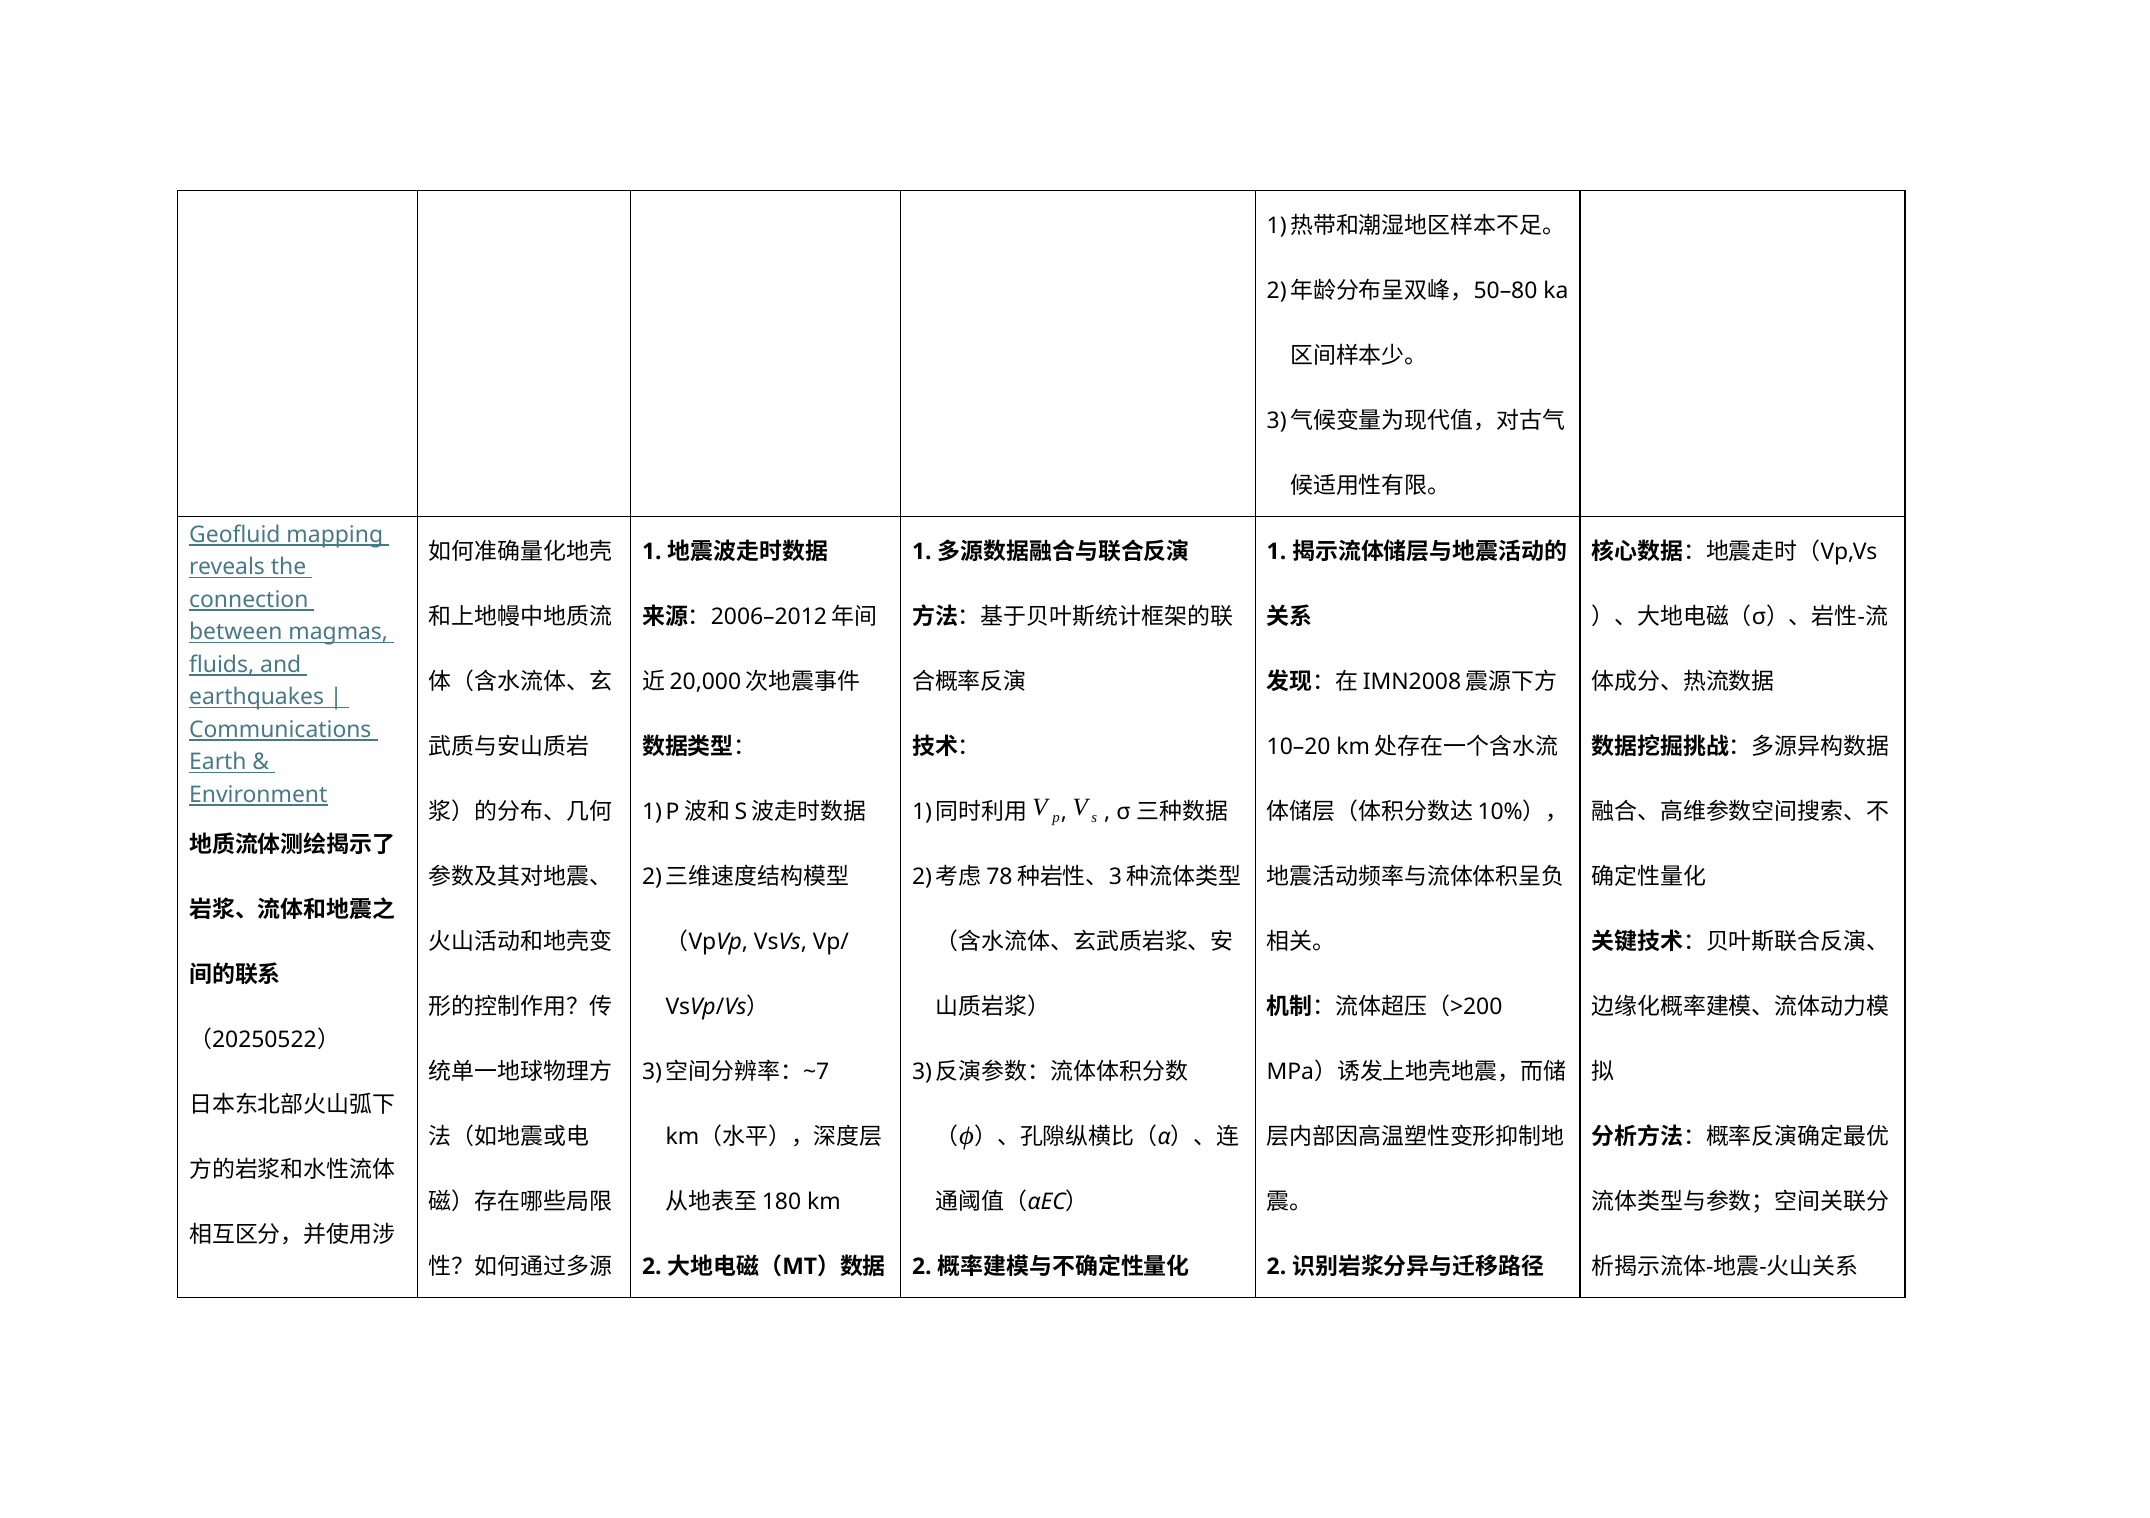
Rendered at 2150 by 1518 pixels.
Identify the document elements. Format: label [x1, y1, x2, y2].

table_cell [1256, 517, 1579, 1297]
table_cell [1581, 517, 1904, 1297]
table_cell [901, 517, 1255, 1297]
table_cell [1256, 191, 1579, 516]
table_cell [418, 191, 630, 516]
table_cell [418, 517, 630, 1297]
table_cell [178, 191, 417, 516]
table_cell [631, 191, 900, 516]
table_cell [1581, 191, 1904, 516]
table_cell [631, 517, 900, 1297]
table_cell [178, 517, 417, 1297]
table_cell [901, 191, 1255, 516]
